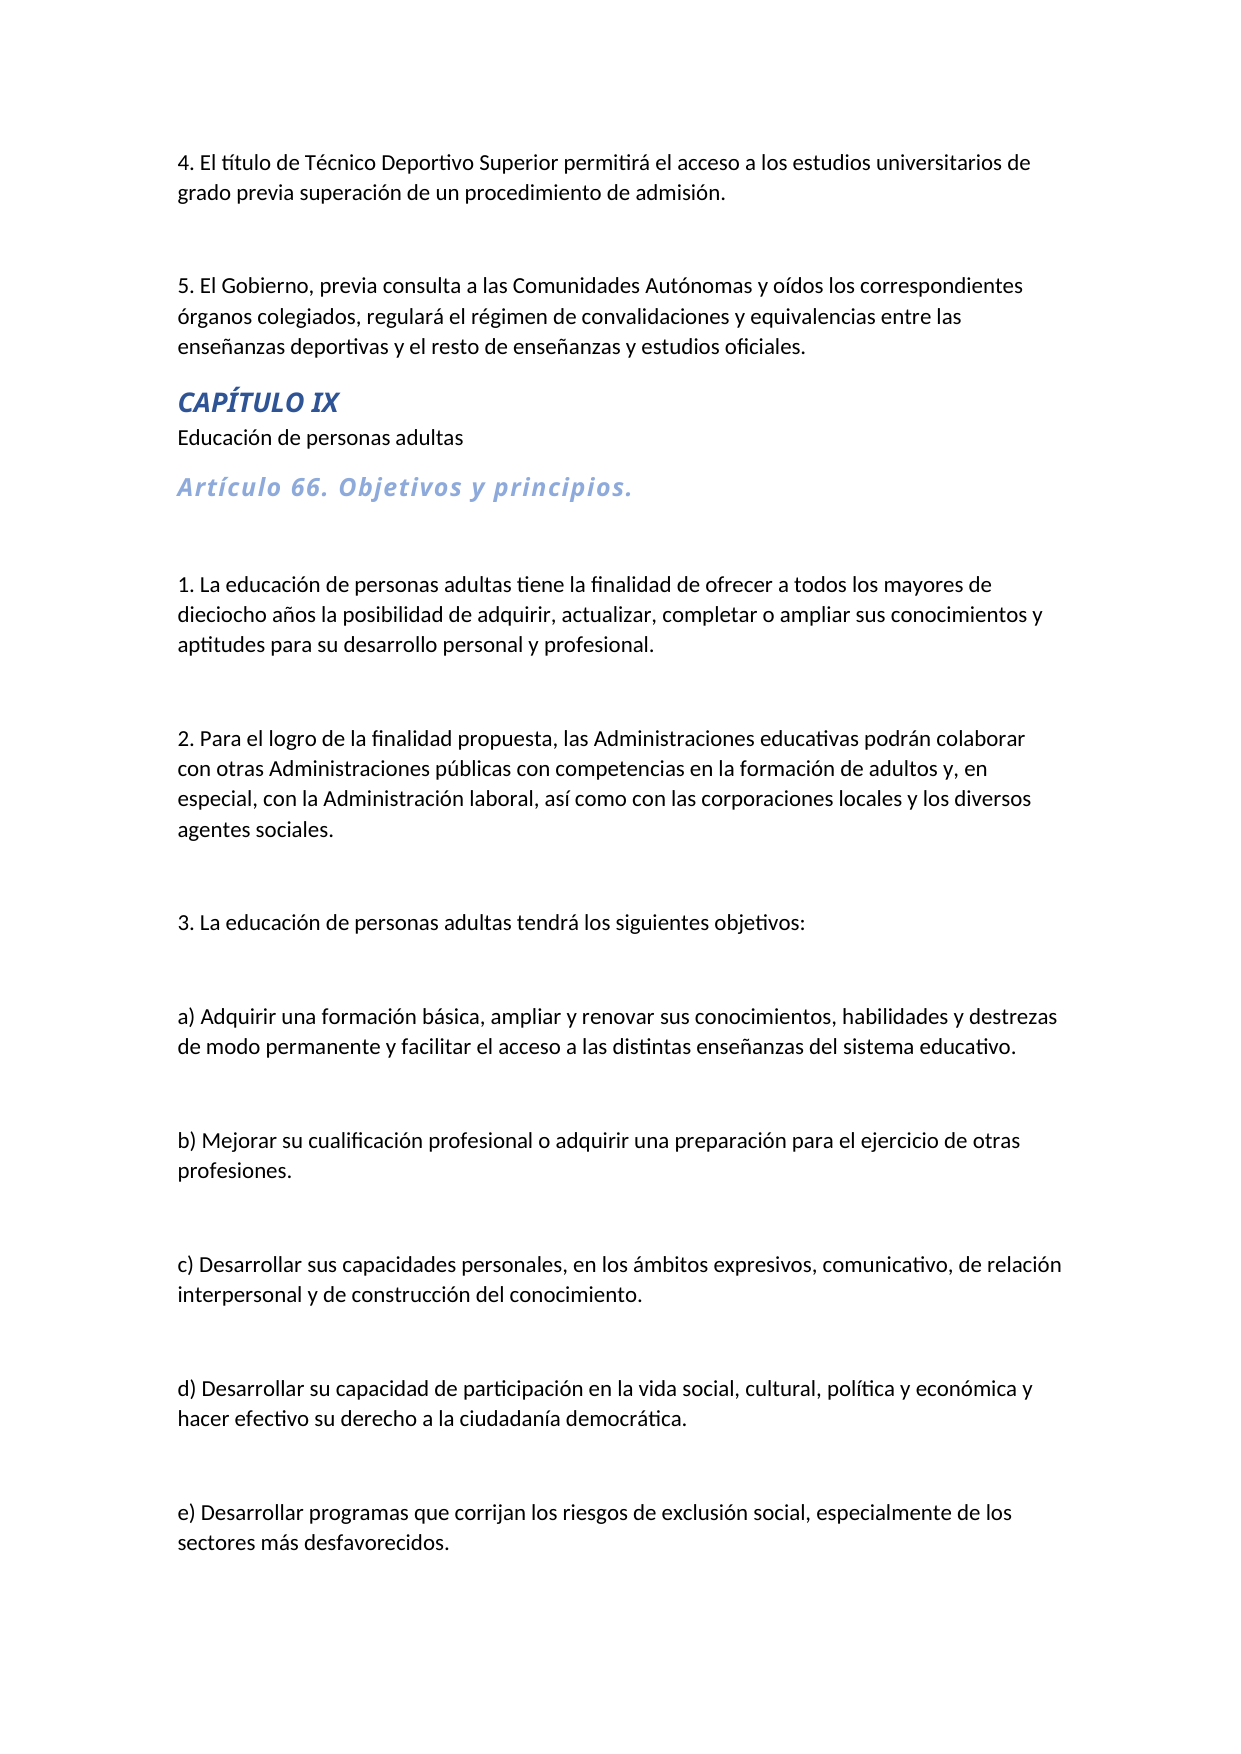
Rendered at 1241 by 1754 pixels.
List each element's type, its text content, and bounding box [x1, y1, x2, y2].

text c) Desarrollar sus capacidades personales, en los ámbitos expresivos, comunicativo, de relación interpersonal y de construcción del conocimiento. [177, 1250, 1063, 1308]
text Educación de personas adultas [177, 423, 1063, 451]
text 5. El Gobierno, previa consulta a las Comunidades Autónomas y oídos los correspondientes órganos colegiados, regulará el régimen de convalidaciones y equivalencias entre las enseñanzas deportivas y el resto de enseñanzas y estudios oficiales. [177, 272, 1063, 360]
text 4. El título de Técnico Deportivo Superior permitirá el acceso a los estudios universitarios de grado previa superación de un procedimiento de admisión. [177, 148, 1063, 206]
text 2. Para el logro de la finalidad propuesta, las Administraciones educativas podrán colaborar con otras Administraciones públicas con competencias en la formación de adultos y, en especial, con la Administración laboral, así como con las corporaciones locales y los diversos agentes sociales. [177, 724, 1063, 843]
subtitle CAPÍTULO IX [177, 383, 1063, 420]
text b) Mejorar su cualificación profesional o adquirir una preparación para el ejercicio de otras profesiones. [177, 1126, 1063, 1184]
text a) Adquirir una formación básica, ampliar y renovar sus conocimientos, habilidades y destrezas de modo permanente y facilitar el acceso a las distintas enseñanzas del sistema educativo. [177, 1002, 1063, 1061]
text e) Desarrollar programas que corrijan los riesgos de exclusión social, especialmente de los sectores más desfavorecidos. [177, 1498, 1063, 1556]
text 1. La educación de personas adultas tiene la finalidad de ofrecer a todos los mayores de dieciocho años la posibilidad de adquirir, actualizar, completar o ampliar sus conocimientos y aptitudes para su desarrollo personal y profesional. [177, 570, 1063, 658]
text d) Desarrollar su capacidad de participación en la vida social, cultural, política y económica y hacer efectivo su derecho a la ciudadanía democrática. [177, 1374, 1063, 1432]
text 3. La educación de personas adultas tendrá los siguientes objetivos: [177, 908, 1063, 937]
subtitle Artículo 66. Objetivos y principios. [177, 470, 1063, 504]
